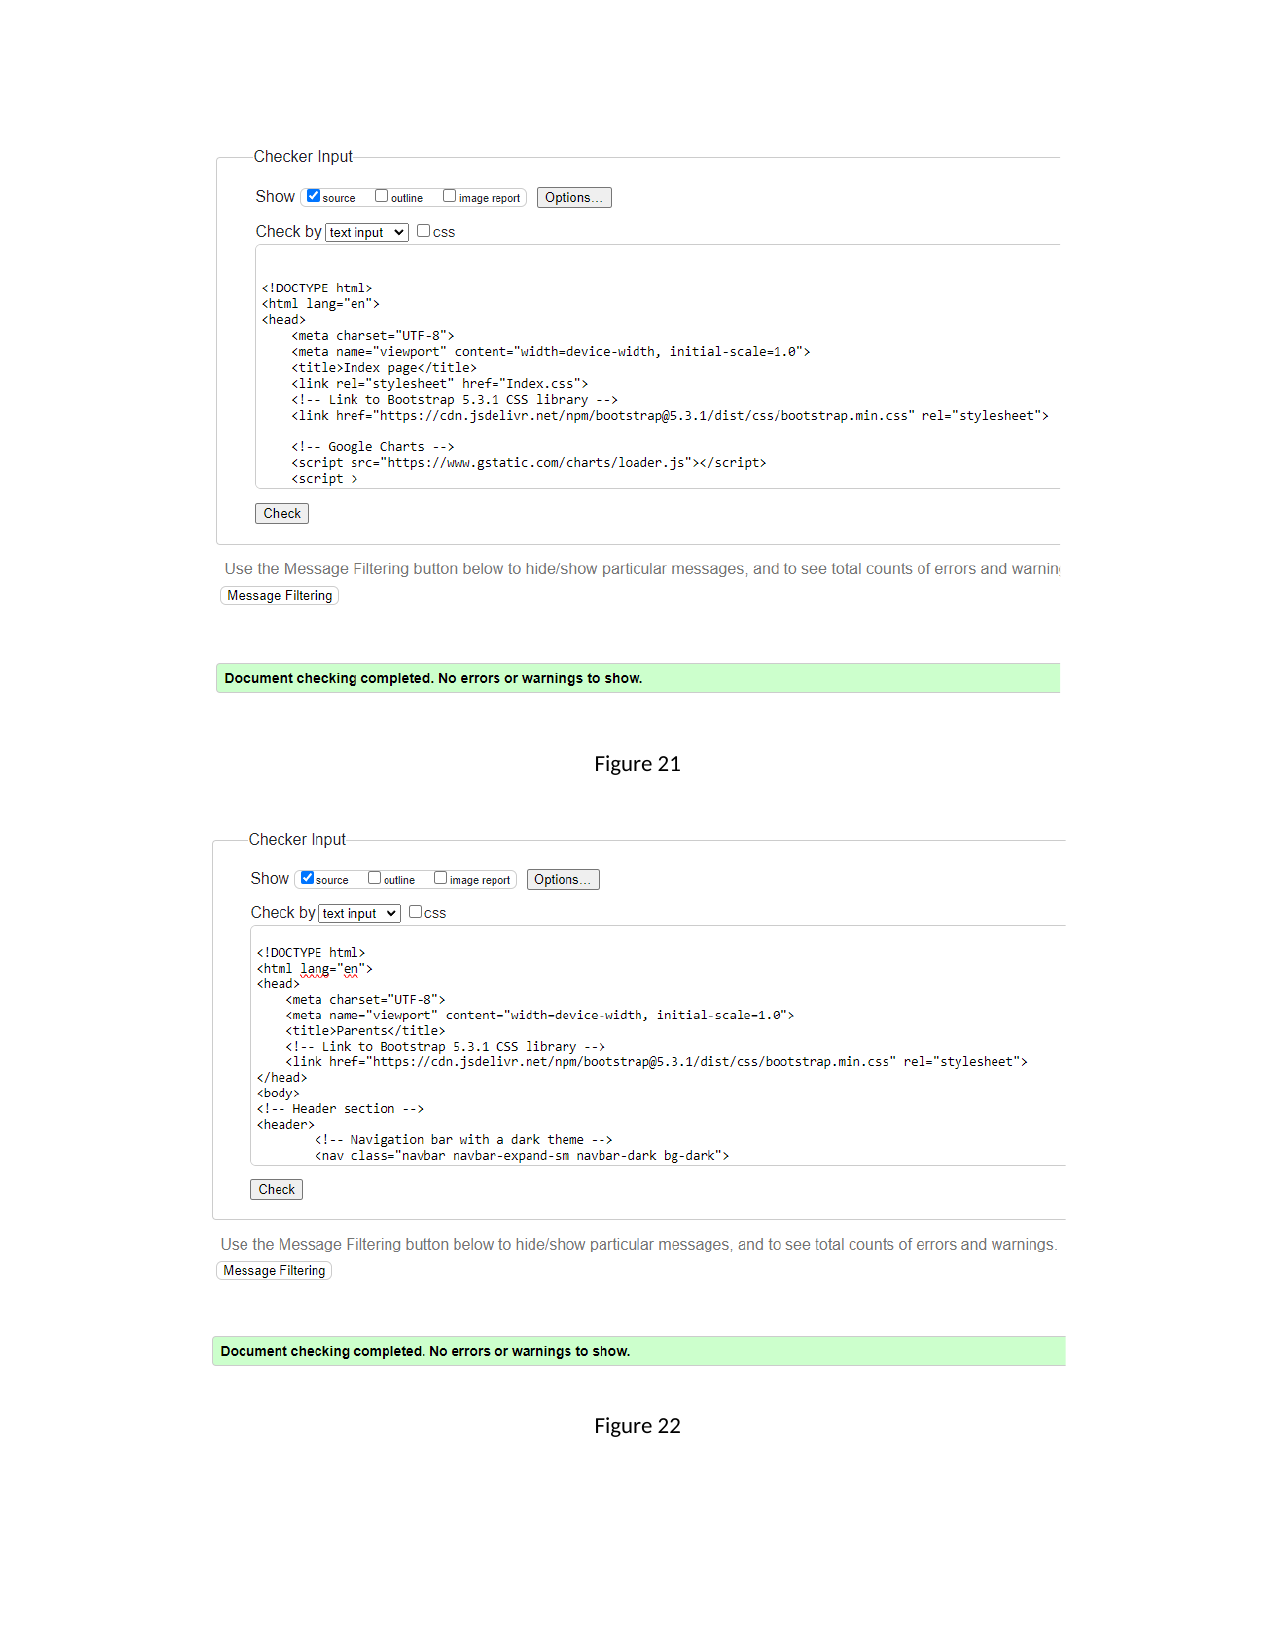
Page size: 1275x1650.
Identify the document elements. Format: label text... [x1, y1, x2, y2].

text Figure 22 [150, 1411, 1125, 1439]
text Figure 21 [150, 749, 1125, 777]
